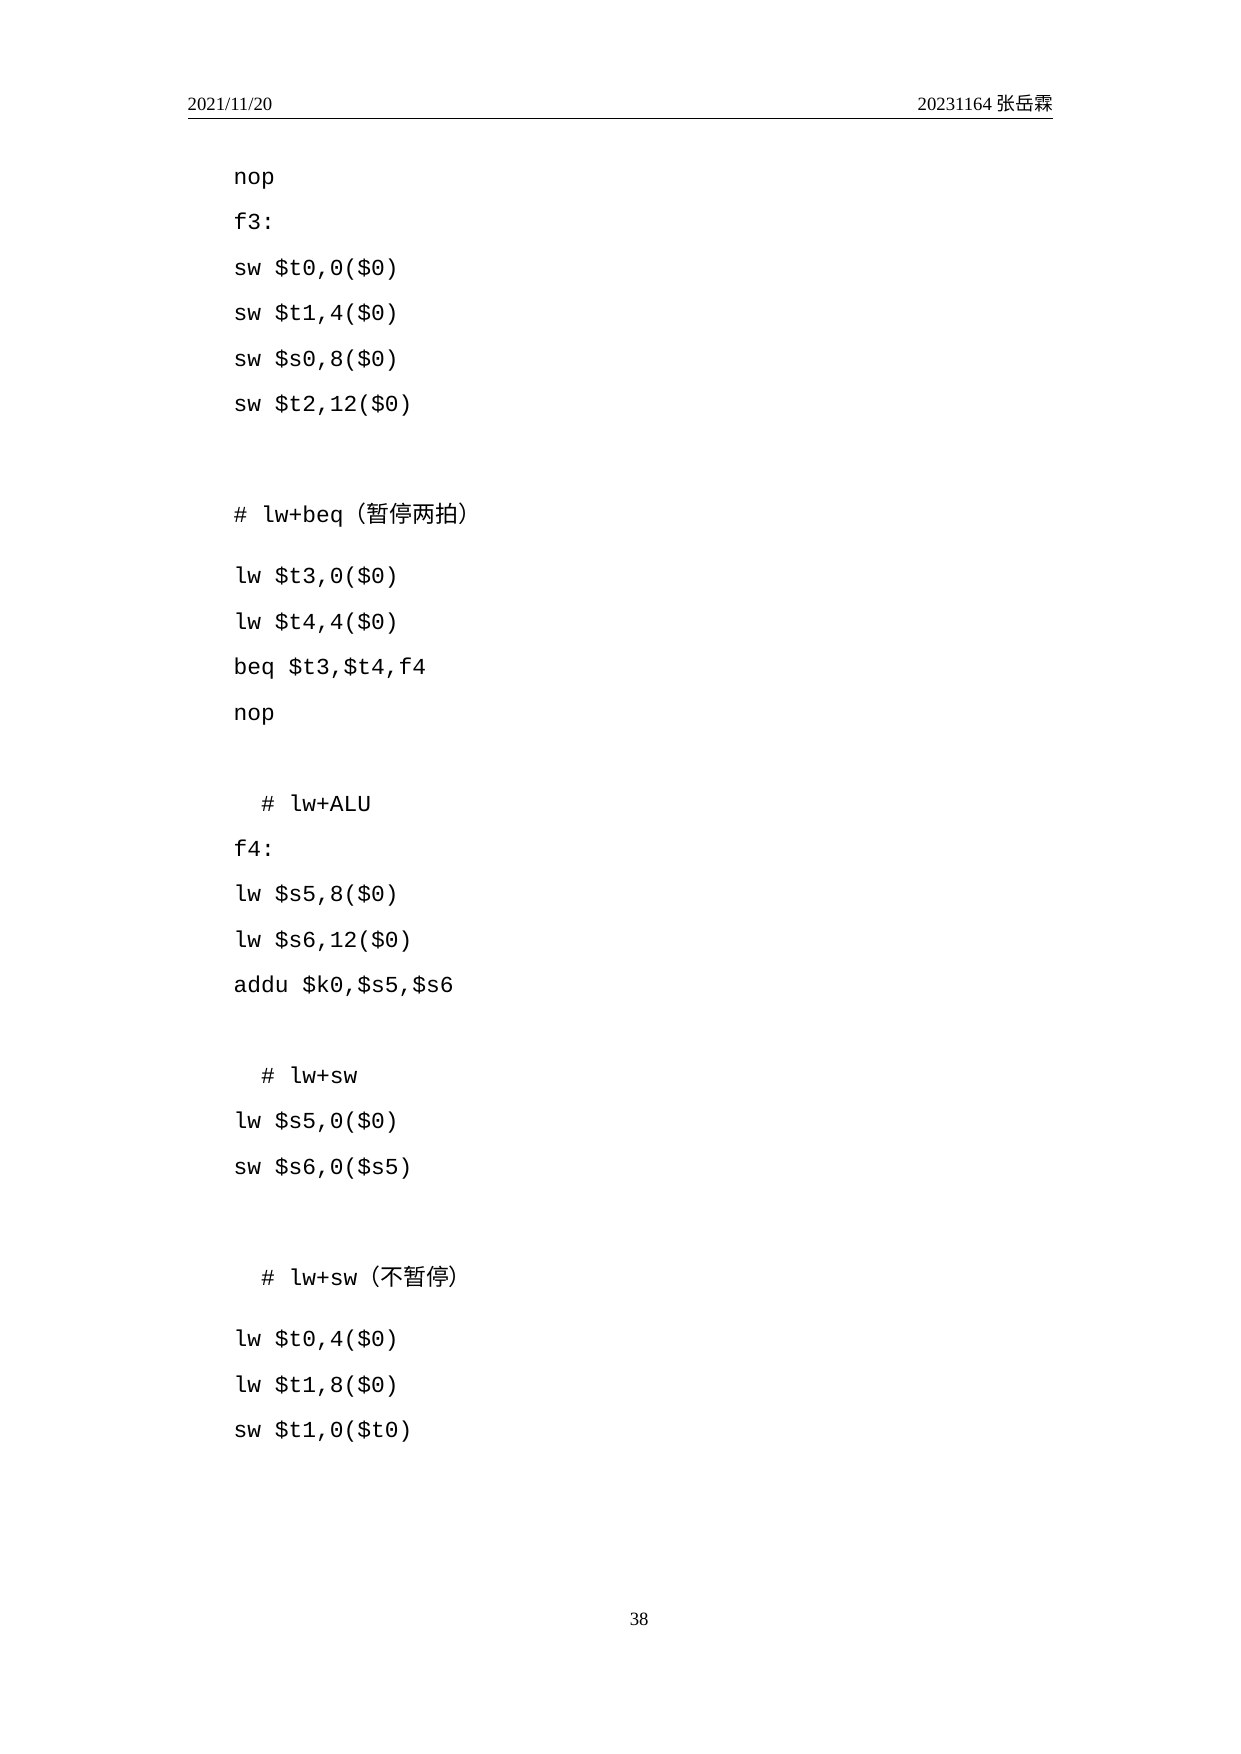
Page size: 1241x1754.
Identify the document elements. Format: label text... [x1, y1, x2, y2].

text sw $t1,0($t0) [187, 1415, 1053, 1448]
text sw $t1,4($0) [187, 298, 1053, 331]
text lw $s5,8($0) [187, 879, 1053, 912]
text lw $t1,8($0) [187, 1370, 1053, 1402]
text nop [187, 162, 1053, 194]
text lw $t4,4($0) [187, 607, 1053, 639]
text nop [187, 698, 1053, 730]
text # lw+beq（暂停两拍） [187, 480, 1053, 545]
text sw $t2,12($0) [187, 389, 1053, 422]
text # lw+ALU [187, 789, 1053, 821]
text f3: [187, 207, 1053, 240]
text # lw+sw [187, 1061, 1053, 1094]
text beq $t3,$t4,f4 [187, 652, 1053, 685]
text sw $s6,0($s5) [187, 1152, 1053, 1184]
text lw $t3,0($0) [187, 562, 1053, 594]
text # lw+sw（不暂停） [187, 1243, 1053, 1308]
text addu $k0,$s5,$s6 [187, 970, 1053, 1003]
text lw $s6,12($0) [187, 925, 1053, 957]
text sw $s0,8($0) [187, 344, 1053, 376]
text f4: [187, 834, 1053, 867]
text sw $t0,0($0) [187, 253, 1053, 285]
text lw $s5,0($0) [187, 1107, 1053, 1139]
text lw $t0,4($0) [187, 1324, 1053, 1357]
